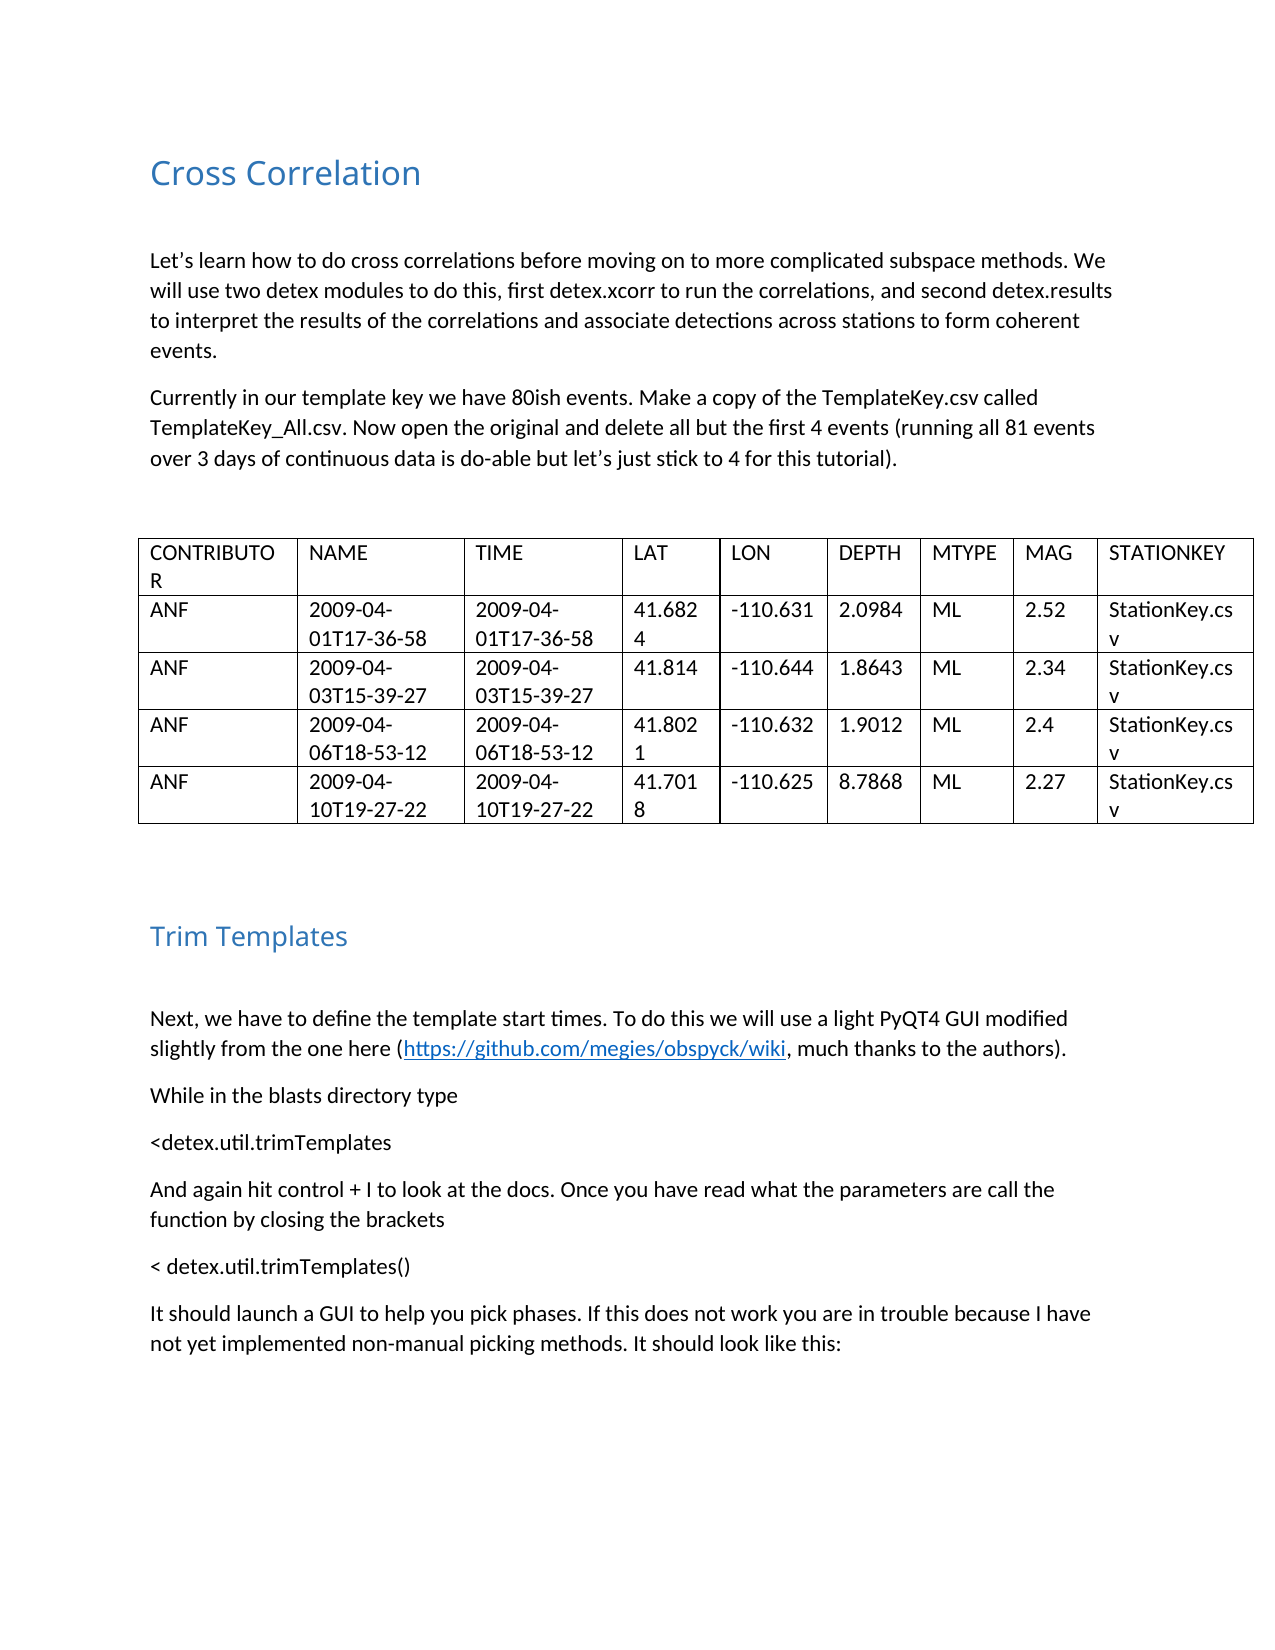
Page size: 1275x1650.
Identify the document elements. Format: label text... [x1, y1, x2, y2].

table_cell -110.631 [721, 596, 827, 652]
table_cell ML [921, 767, 1013, 823]
table_cell ML [921, 653, 1013, 709]
table_cell -110.625 [721, 767, 827, 823]
table_cell 41.7018 [623, 767, 719, 823]
table_header LON [721, 539, 827, 594]
table_cell 2009-04-10T19-27-22 [298, 767, 464, 823]
table_cell ML [921, 710, 1013, 766]
text Next, we have to define the template start times. To do this we will use a light PyQT4 GUI modified slightly from the one here (https://github.com/megies/obspyck/wiki, much thanks to the authors). [150, 1004, 1125, 1063]
text It should launch a GUI to help you pick phases. If this does not work you are in trouble because I have not yet implemented non-manual picking methods. It should look like this: [150, 1299, 1125, 1357]
table_cell StationKey.csv [1098, 653, 1253, 709]
text Currently in our template key we have 80ish events. Make a copy of the TemplateKey.csv called TemplateKey_All.csv. Now open the original and delete all but the first 4 events (running all 81 events over 3 days of continuous data is do-able but let’s just stick to 4 for this tutorial). [150, 383, 1125, 472]
table_cell StationKey.csv [1098, 767, 1253, 823]
text And again hit control + I to look at the docs. Once you have read what the parameters are call the function by closing the brackets [150, 1175, 1125, 1233]
table_cell 2.4 [1014, 710, 1097, 766]
table_cell 2.27 [1014, 767, 1097, 823]
text While in the blasts directory type [150, 1081, 1125, 1109]
table_cell 2.0984 [828, 596, 920, 652]
table_cell 8.7868 [828, 767, 920, 823]
table_cell ANF [139, 767, 297, 823]
table_cell ML [921, 596, 1013, 652]
table_cell 41.6824 [623, 596, 719, 652]
table_header LAT [623, 539, 719, 594]
table_header CONTRIBUTOR [139, 539, 297, 594]
table_cell 2009-04-01T17-36-58 [298, 596, 464, 652]
table_header DEPTH [828, 539, 920, 594]
table_cell 2009-04-03T15-39-27 [465, 653, 622, 709]
table_header STATIONKEY [1098, 539, 1253, 594]
table_cell 2009-04-10T19-27-22 [465, 767, 622, 823]
table_cell StationKey.csv [1098, 596, 1253, 652]
table_cell ANF [139, 653, 297, 709]
table_cell StationKey.csv [1098, 710, 1253, 766]
table_cell 2.34 [1014, 653, 1097, 709]
table_cell 1.9012 [828, 710, 920, 766]
table_cell 2009-04-06T18-53-12 [298, 710, 464, 766]
table_cell -110.632 [721, 710, 827, 766]
table_cell 2009-04-01T17-36-58 [465, 596, 622, 652]
table_cell 41.814 [623, 653, 719, 709]
table_cell -110.644 [721, 653, 827, 709]
table_header MTYPE [921, 539, 1013, 594]
text <detex.util.trimTemplates [150, 1128, 1125, 1156]
table_cell 2009-04-06T18-53-12 [465, 710, 622, 766]
table_header NAME [298, 539, 464, 594]
table_cell ANF [139, 710, 297, 766]
text < detex.util.trimTemplates() [150, 1252, 1125, 1280]
subtitle Cross Correlation [150, 150, 1125, 195]
subtitle Trim Templates [150, 918, 1125, 954]
table_cell 41.8021 [623, 710, 719, 766]
table_header MAG [1014, 539, 1097, 594]
table_cell ANF [139, 596, 297, 652]
table_cell 2.52 [1014, 596, 1097, 652]
table_cell 1.8643 [828, 653, 920, 709]
table_header TIME [465, 539, 622, 594]
text Let’s learn how to do cross correlations before moving on to more complicated subspace methods. We will use two detex modules to do this, first detex.xcorr to run the correlations, and second detex.results to interpret the results of the correlations and associate detections across stations to form coherent events. [150, 246, 1125, 364]
table_cell 2009-04-03T15-39-27 [298, 653, 464, 709]
